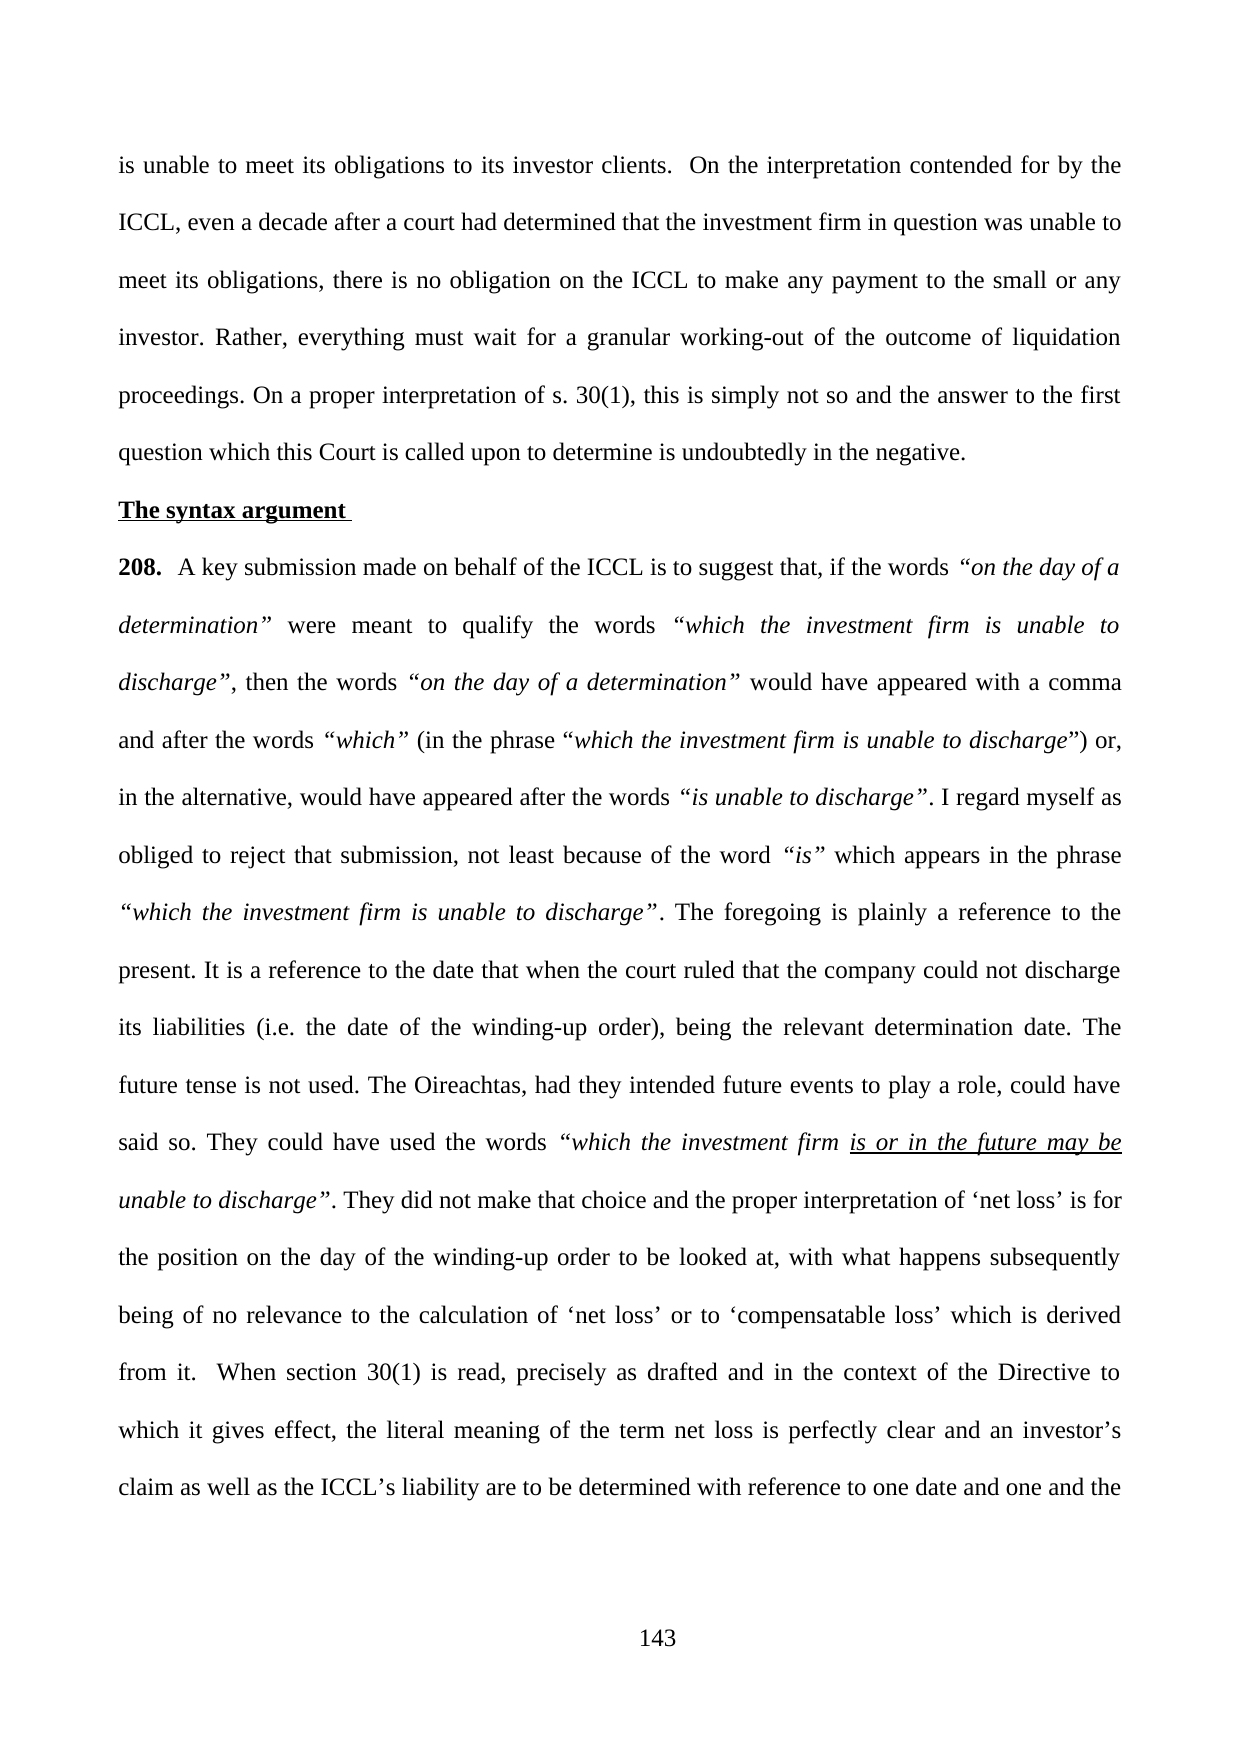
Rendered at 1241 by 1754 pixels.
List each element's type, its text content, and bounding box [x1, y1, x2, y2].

text The syntax argument [118, 495, 1122, 524]
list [118, 552, 1122, 1501]
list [118, 150, 1122, 466]
